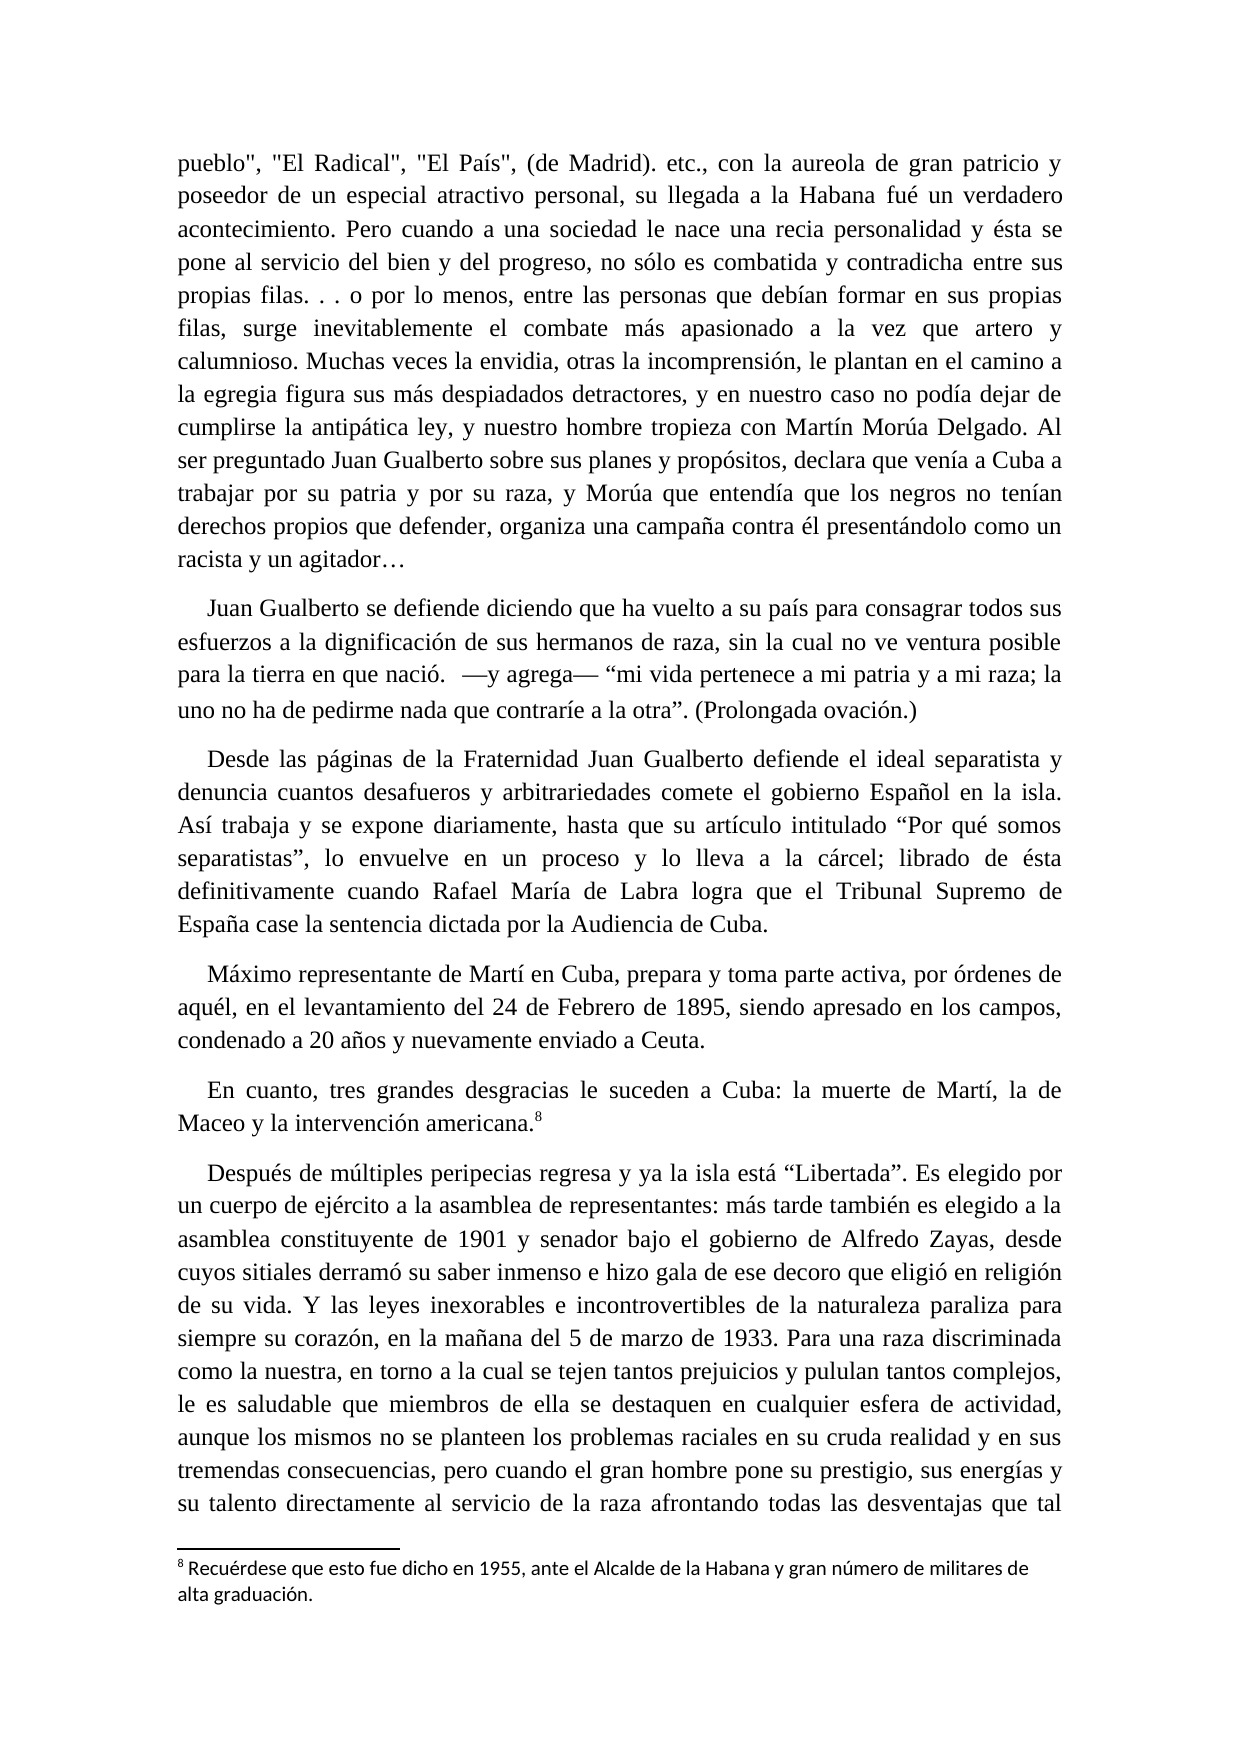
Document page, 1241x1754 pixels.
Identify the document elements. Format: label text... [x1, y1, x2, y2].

text Juan Gualberto se defiende diciendo que ha vuelto a su país para consagrar todos sus esfuerzos a la dignificación de sus hermanos de raza, sin la cual no ve ventura posible para la tierra en que nació. —y agrega— “mi vida pertenece a mi patria y a mi raza; la uno no ha de pedirme nada que contraríe a la otra”. (Prolongada ovación.) [177, 593, 1063, 723]
text Desde las páginas de la Fraternidad Juan Gualberto defiende el ideal separatista y denuncia cuantos desafueros y arbitrariedades comete el gobierno Español en la isla. Así trabaja y se expone diariamente, hasta que su artículo intitulado “Por qué somos separatistas”, lo envuelve en un proceso y lo lleva a la cárcel; librado de ésta definitivamente cuando Rafael María de Labra logra que el Tribunal Supremo de España case la sentencia dictada por la Audiencia de Cuba. [177, 744, 1063, 938]
text En cuanto, tres grandes desgracias le suceden a Cuba: la muerte de Martí, la de Maceo y la intervención americana. [177, 1075, 1063, 1137]
text Máximo representante de Martí en Cuba, prepara y toma parte activa, por órdenes de aquél, en el levantamiento del 24 de Febrero de 1895, siendo apresado en los campos, condenado a 20 años y nuevamente enviado a Ceuta. [177, 959, 1063, 1054]
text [177, 148, 1063, 573]
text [177, 1158, 1063, 1517]
